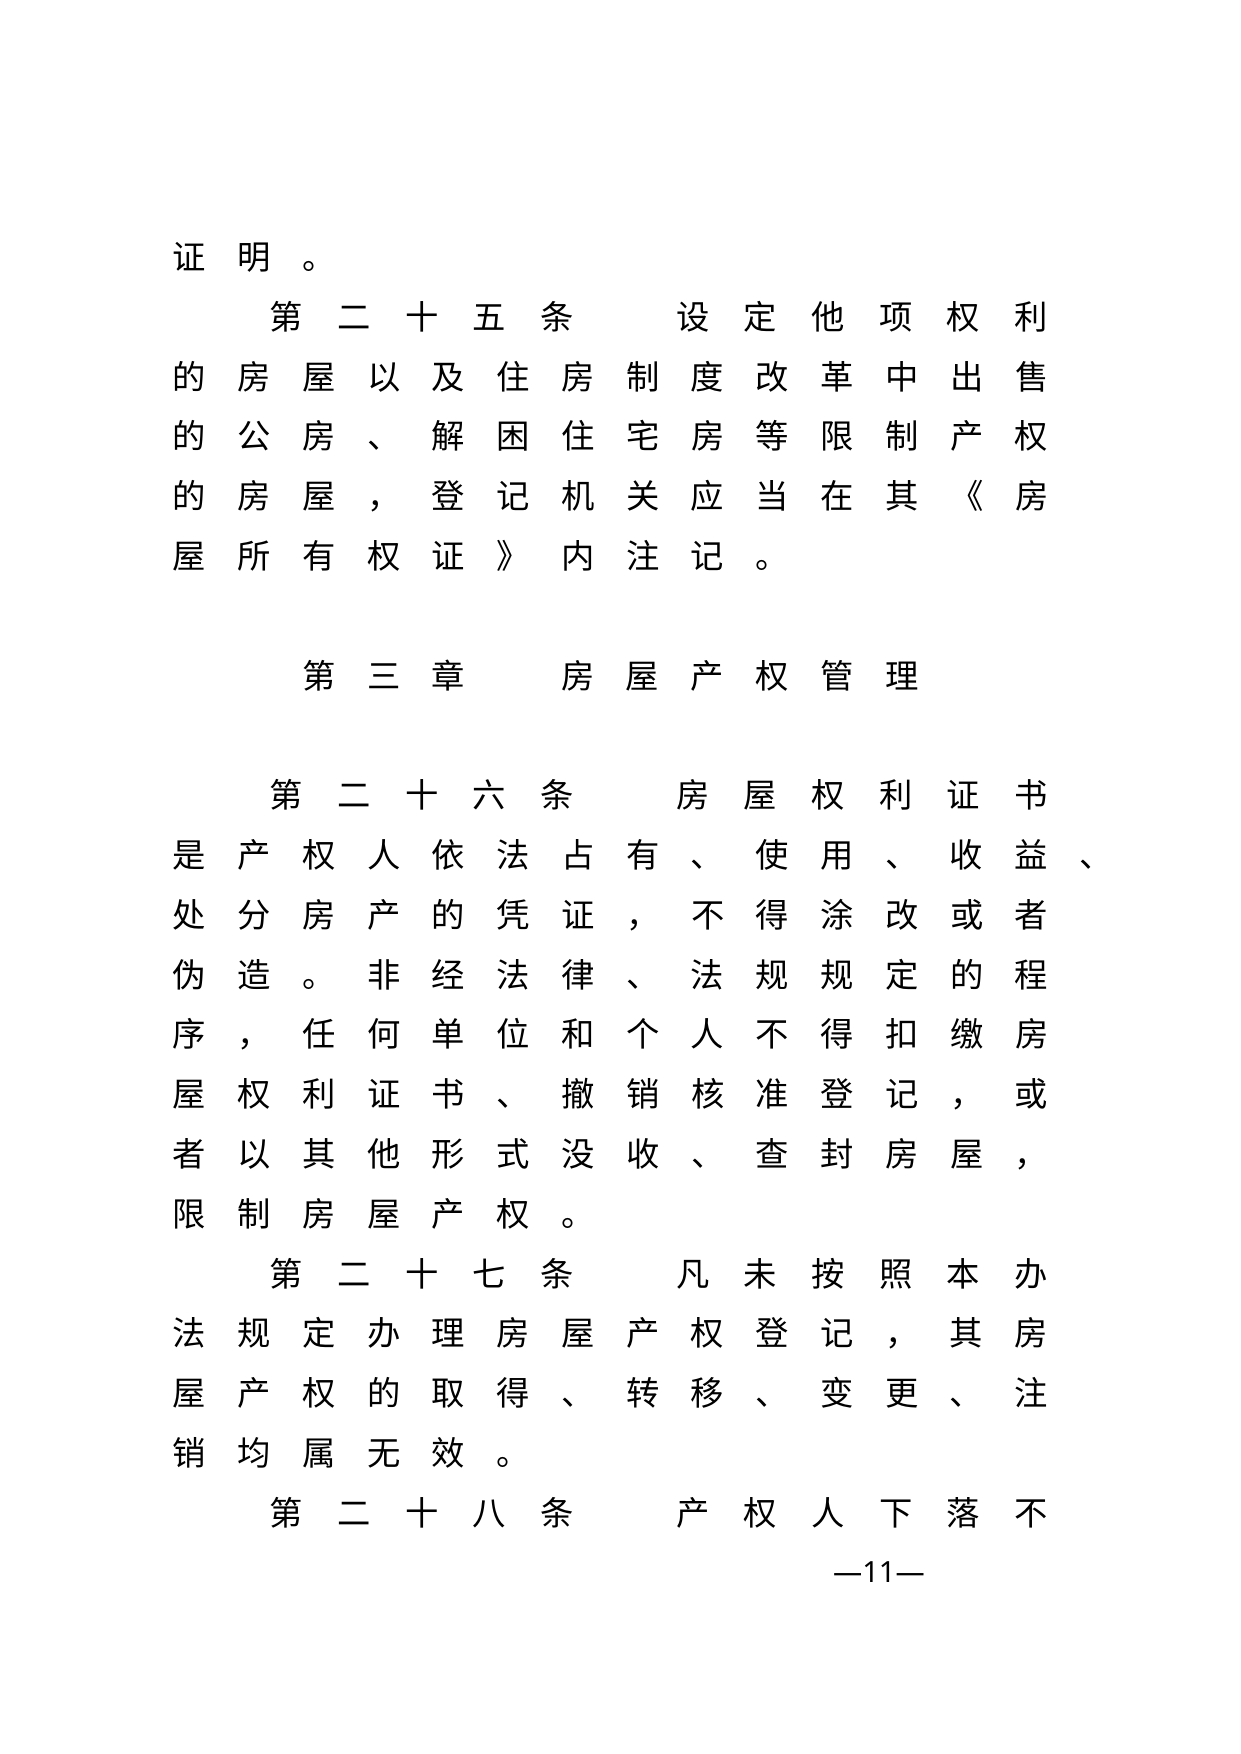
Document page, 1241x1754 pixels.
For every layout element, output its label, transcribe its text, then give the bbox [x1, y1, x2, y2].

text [172, 1481, 1079, 1541]
text 第二十六条 房屋权利证书是产权人依法占有、使用、收益、处分房产的凭证，不得涂改或者伪造。非经法律、法规规定的程序，任何单位和个人不得扣缴房屋权利证书、撤销核准登记，或者以其他形式没收、查封房屋，限制房屋产权。 [172, 763, 1079, 1242]
text 第二十七条 凡未按照本办法规定办理房屋产权登记，其房屋产权的取得、转移、变更、注销均属无效。 [172, 1242, 1079, 1481]
text 第二十五条 设定他项权利的房屋以及住房制度改革中出售的公房、解困住宅房等限制产权的房屋，登记机关应当在其《房屋所有权证》内注记。 [172, 285, 1079, 584]
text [172, 225, 1079, 285]
text 第三章 房屋产权管理 [172, 644, 1079, 703]
